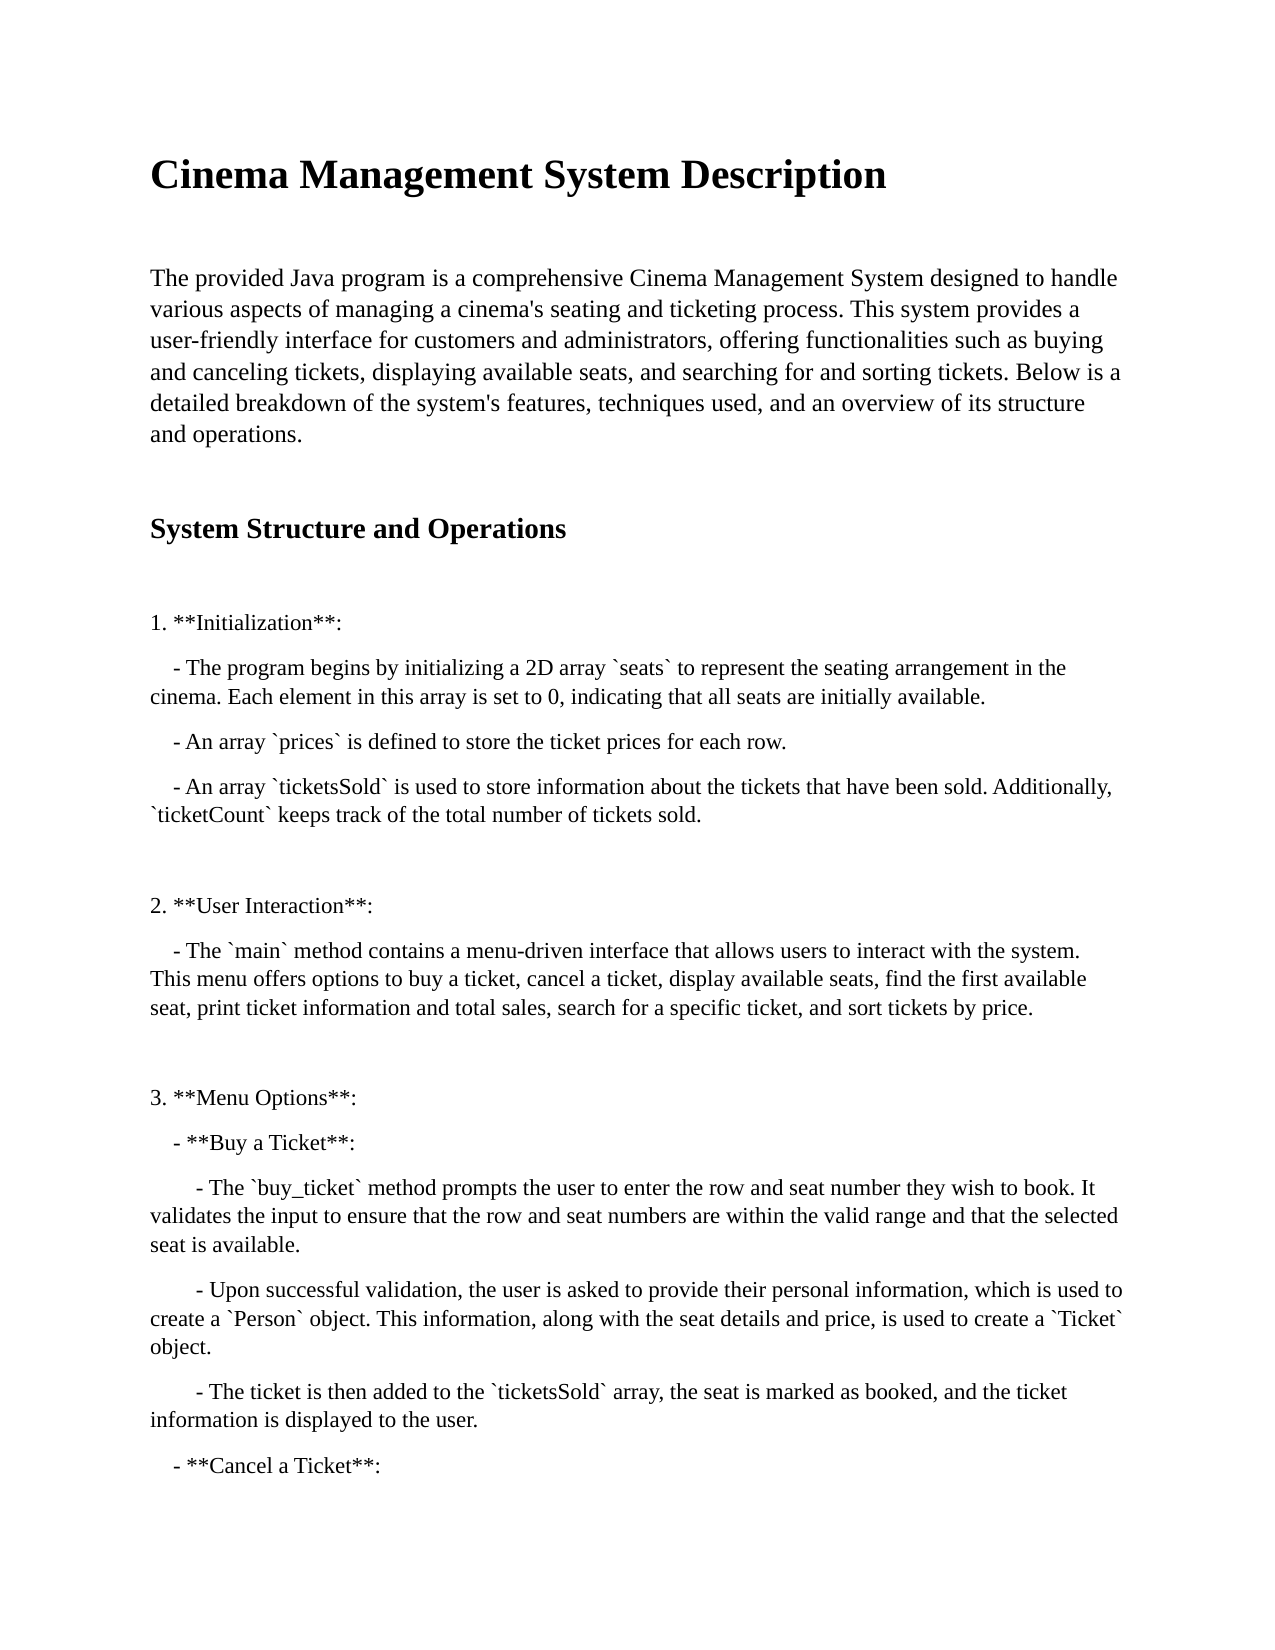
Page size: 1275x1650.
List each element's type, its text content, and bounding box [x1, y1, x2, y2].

text - Upon successful validation, the user is asked to provide their personal information, which is used to create a `Person` object. This information, along with the seat details and price, is used to create a `Ticket` object. [150, 1276, 1125, 1359]
text - The program begins by initializing a 2D array `seats` to represent the seating arrangement in the cinema. Each element in this array is set to 0, indicating that all seats are initially available. [150, 654, 1125, 709]
text - The ticket is then added to the `ticketsSold` array, the seat is marked as booked, and the ticket information is displayed to the user. [150, 1378, 1125, 1433]
text - **Buy a Ticket**: [150, 1129, 1125, 1155]
text 3. **Menu Options**: [150, 1084, 1125, 1110]
text Cinema Management System Description [150, 150, 1125, 198]
text - An array `prices` is defined to store the ticket prices for each row. [150, 728, 1125, 754]
text System Structure and Operations [150, 511, 1125, 545]
text - **Cancel a Ticket**: [150, 1452, 1125, 1478]
text - The `buy_ticket` method prompts the user to enter the row and seat number they wish to book. It validates the input to ensure that the row and seat numbers are within the valid range and that the selected seat is available. [150, 1174, 1125, 1257]
text The provided Java program is a comprehensive Cinema Management System designed to handle various aspects of managing a cinema's seating and ticketing process. This system provides a user-friendly interface for customers and administrators, offering functionalities such as buying and canceling tickets, displaying available seats, and searching for and sorting tickets. Below is a detailed breakdown of the system's features, techniques used, and an overview of its structure and operations. [150, 263, 1125, 447]
text - The `main` method contains a menu-driven interface that allows users to interact with the system. This menu offers options to buy a ticket, cancel a ticket, display available seats, find the first available seat, print ticket information and total sales, search for a specific ticket, and sort tickets by price. [150, 937, 1125, 1020]
text 1. **Initialization**: [150, 609, 1125, 636]
text 2. **User Interaction**: [150, 892, 1125, 918]
text - An array `ticketsSold` is used to store information about the tickets that have been sold. Additionally, `ticketCount` keeps track of the total number of tickets sold. [150, 773, 1125, 828]
